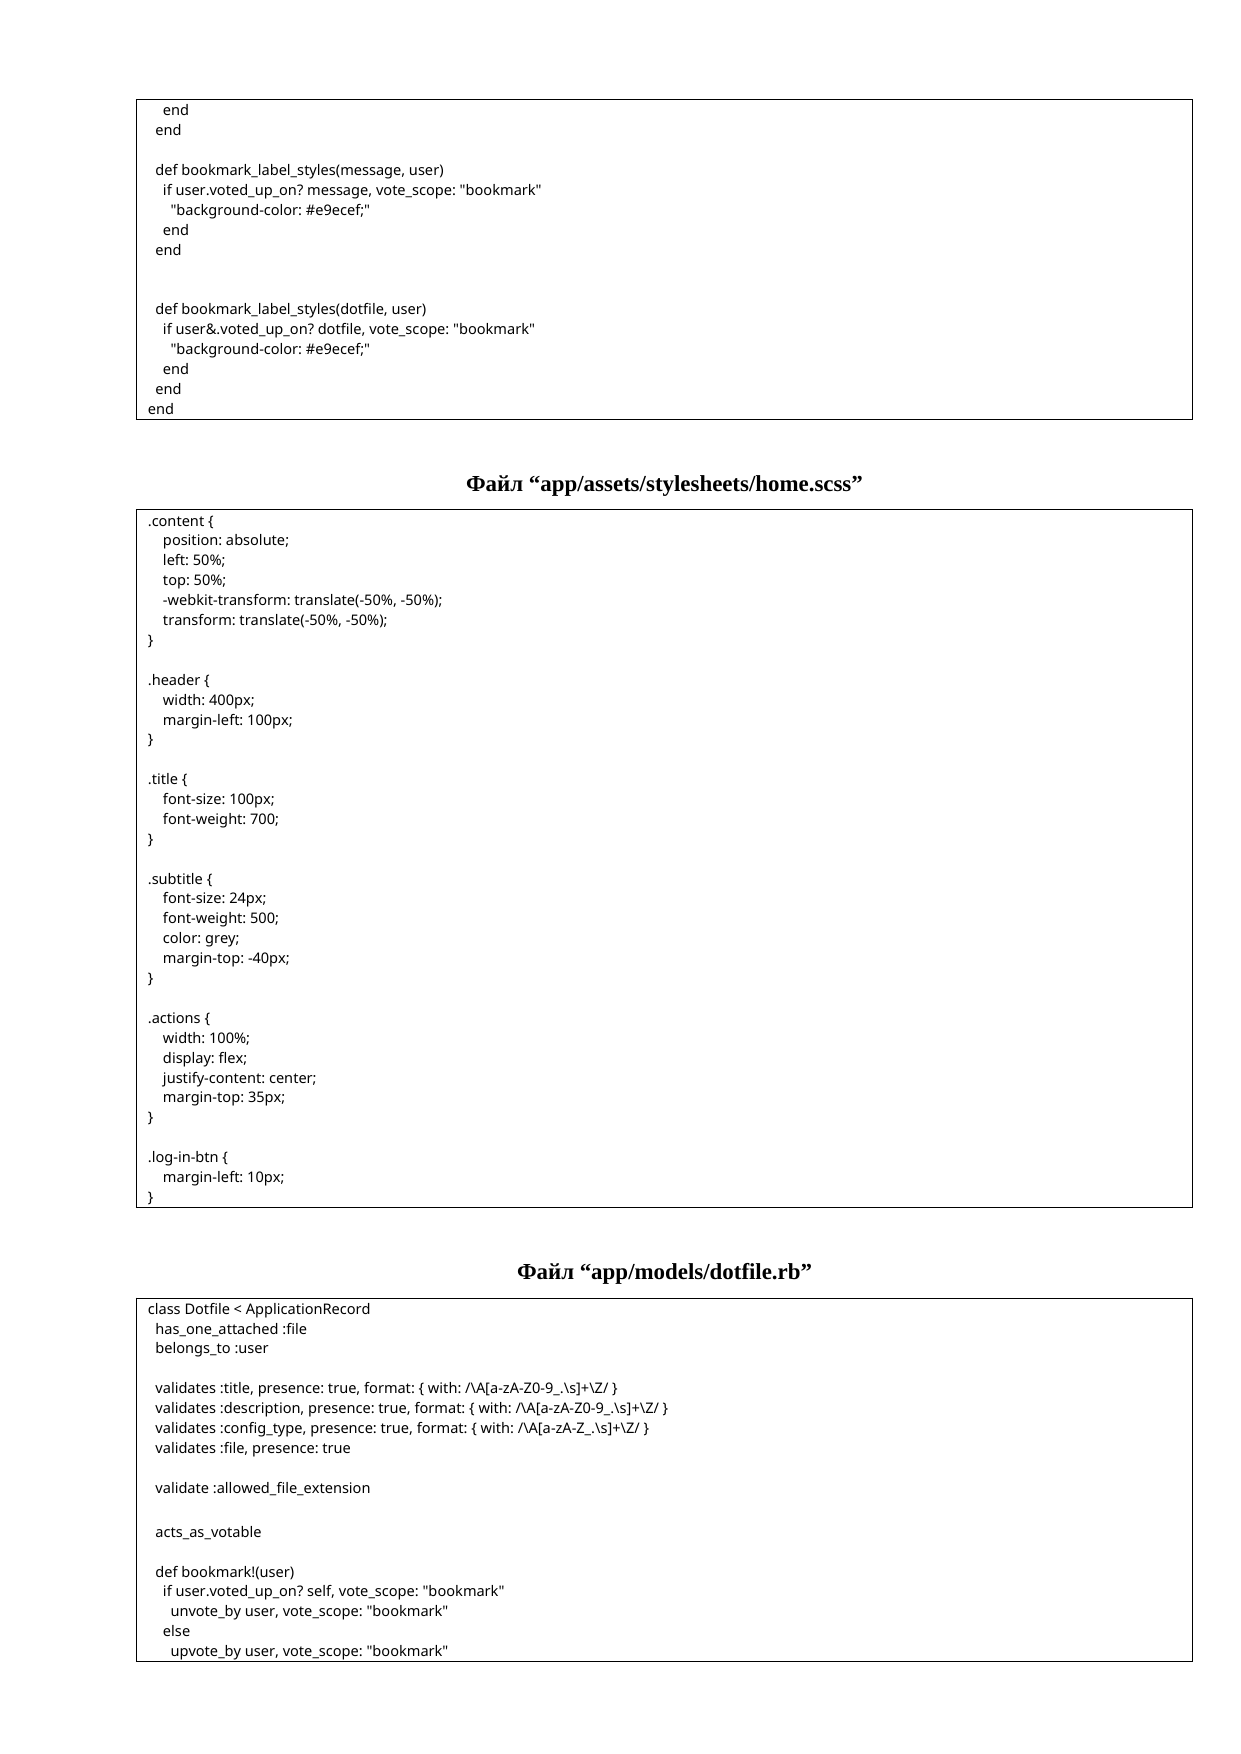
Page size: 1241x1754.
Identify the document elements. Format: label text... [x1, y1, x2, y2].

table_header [137, 100, 1192, 418]
table_header .content { position: absolute; left: 50%; top: 50%; -webkit-transform: translate(-50%, -50%); transform: translate(-50%, -50%); } .header { width: 400px; margin-left: 100px; } .title { font-size: 100px; font-weight: 700; } .subtitle { font-size: 24px; font-weight: 500; color: grey; margin-top: -40px; } .actions { width: 100%; display: flex; justify-content: center; margin-top: 35px; } .log-in-btn { margin-left: 10px; } [137, 510, 1192, 1207]
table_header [137, 1299, 1192, 1661]
text Файл “app/assets/stylesheets/home.scss” [148, 470, 1181, 496]
text Файл “app/models/dotfile.rb” [148, 1258, 1181, 1284]
